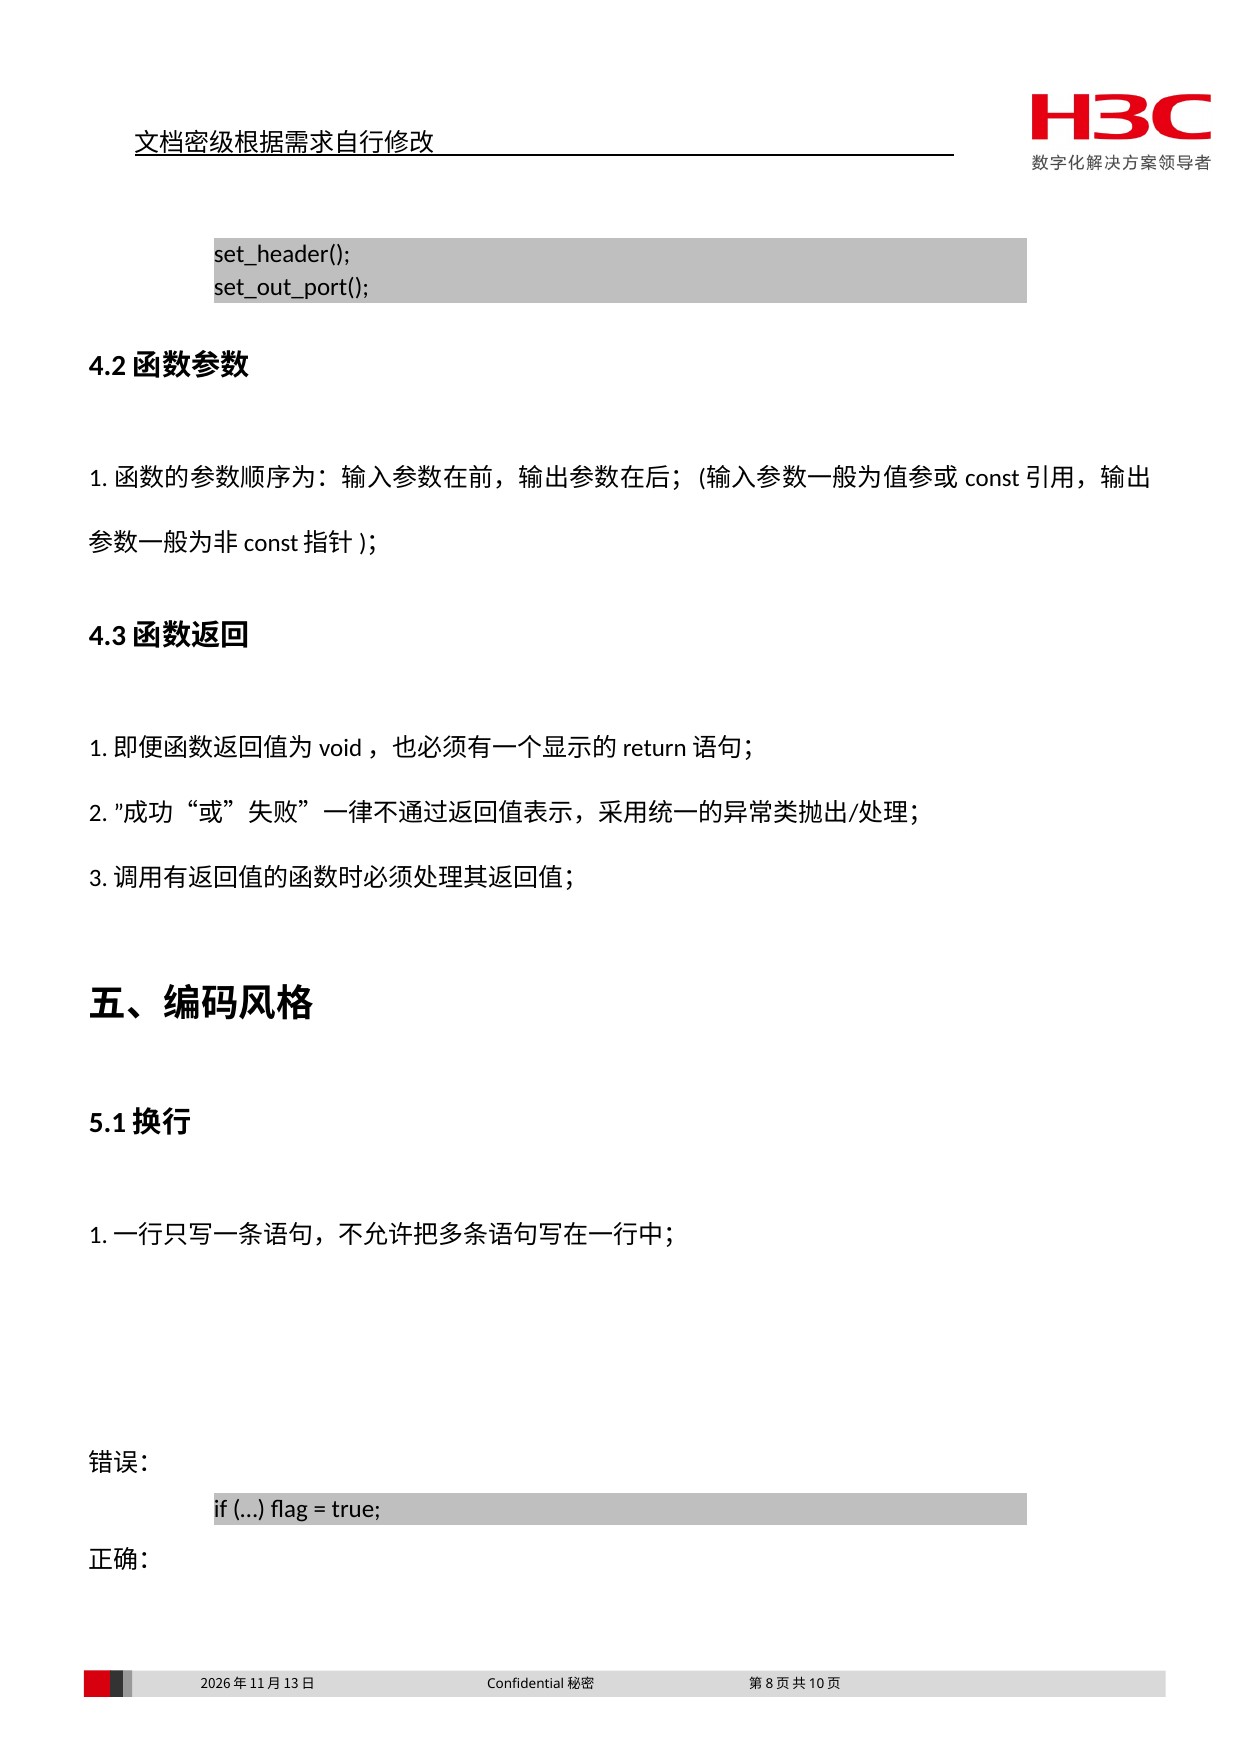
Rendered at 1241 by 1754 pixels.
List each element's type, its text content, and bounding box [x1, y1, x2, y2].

text 错误： [89, 1428, 1152, 1493]
subtitle 五、编码风格 [89, 968, 1152, 1033]
text set_header(); [214, 238, 1027, 270]
subtitle 4.2 函数参数 [89, 330, 1152, 395]
text if (…) flag = true; [214, 1493, 1027, 1525]
text 3. 调用有返回值的函数时必须处理其返回值； [89, 843, 1152, 908]
text 1. 一行只写一条语句，不允许把多条语句写在一行中； [89, 1200, 1152, 1265]
text set_out_port(); [214, 270, 1027, 303]
subtitle 5.1 换行 [89, 1087, 1152, 1152]
picture [1031, 93, 1212, 172]
text 1. 即便函数返回值为 void ，也必须有一个显示的return语句； [89, 713, 1152, 778]
text 2. ”成功“或”失败”一律不通过返回值表示，采用统一的异常类抛出/处理； [89, 778, 1152, 843]
text 正确： [89, 1525, 1152, 1590]
subtitle 4.3 函数返回 [89, 600, 1152, 665]
text 1. 函数的参数顺序为：输入参数在前，输出参数在后；(输入参数一般为值参或const引用，输出参数一般为非const指针 )； [89, 443, 1152, 573]
